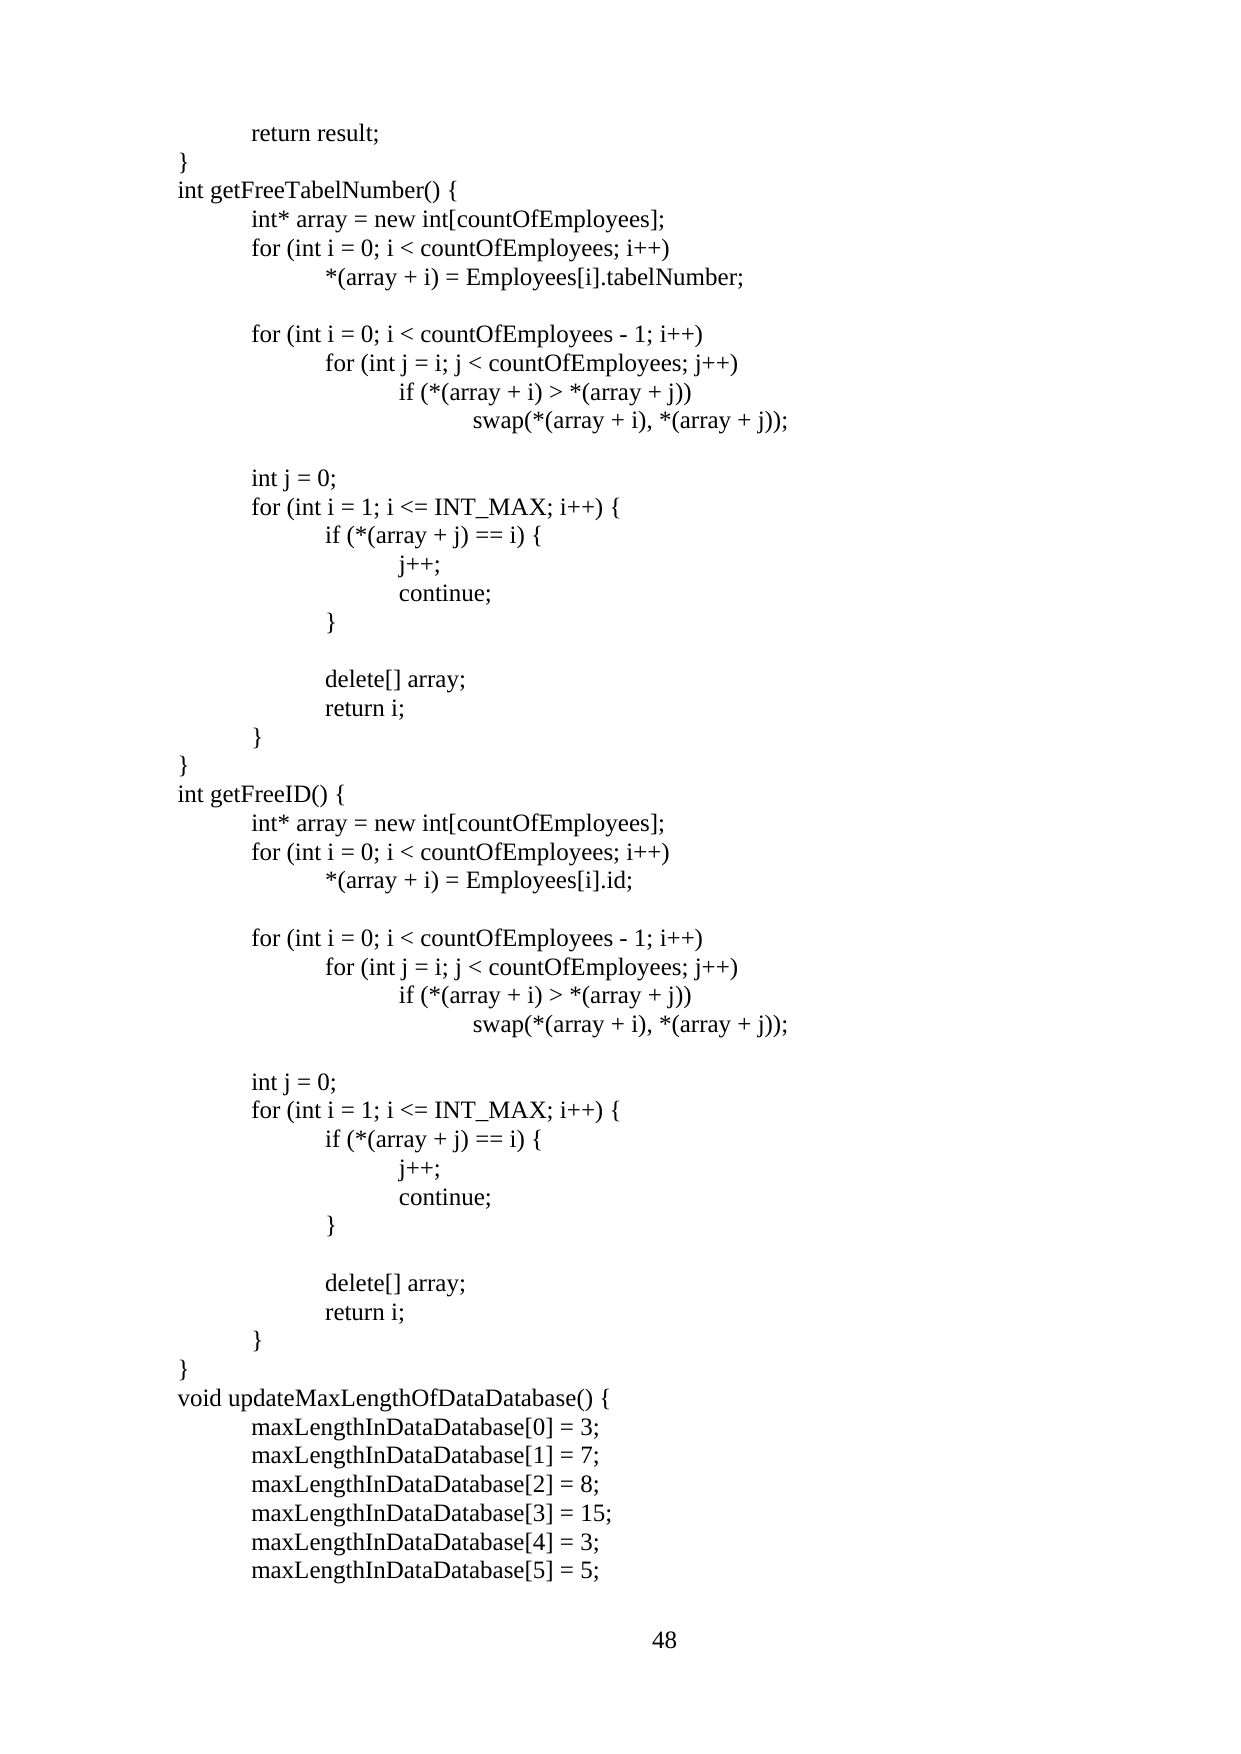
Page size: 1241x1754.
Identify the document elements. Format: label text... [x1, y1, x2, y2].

text } [177, 751, 1152, 779]
text int getFreeTabelNumber() { [177, 176, 1152, 204]
text if (*(array + j) == i) { [177, 521, 1152, 549]
text swap(*(array + i), *(array + j)); [177, 1009, 1152, 1038]
text maxLengthInDataDatabase[1] = 7; [177, 1441, 1152, 1469]
text if (*(array + i) > *(array + j)) [177, 981, 1152, 1009]
text for (int j = i; j < countOfEmployees; j++) [177, 952, 1152, 981]
text return i; [177, 1297, 1152, 1326]
text int* array = new int[countOfEmployees]; [177, 808, 1152, 837]
text } [177, 1211, 1152, 1239]
text int getFreeID() { [177, 779, 1152, 808]
text int* array = new int[countOfEmployees]; [177, 204, 1152, 233]
text for (int j = i; j < countOfEmployees; j++) [177, 348, 1152, 377]
text } [177, 1326, 1152, 1354]
text maxLengthInDataDatabase[5] = 5; [177, 1556, 1152, 1584]
text j++; [177, 1153, 1152, 1182]
text *(array + i) = Employees[i].tabelNumber; [177, 262, 1152, 291]
text void updateMaxLengthOfDataDatabase() { [177, 1383, 1152, 1412]
text if (*(array + j) == i) { [177, 1124, 1152, 1153]
text delete[] array; [177, 1268, 1152, 1297]
text } [177, 147, 1152, 176]
text int j = 0; [177, 463, 1152, 492]
text return result; [177, 118, 1152, 147]
text } [177, 607, 1152, 636]
text for (int i = 0; i < countOfEmployees - 1; i++) [177, 923, 1152, 952]
text continue; [177, 578, 1152, 607]
text if (*(array + i) > *(array + j)) [177, 377, 1152, 406]
text maxLengthInDataDatabase[2] = 8; [177, 1469, 1152, 1498]
text swap(*(array + i), *(array + j)); [177, 406, 1152, 434]
text for (int i = 1; i <= INT_MAX; i++) { [177, 1096, 1152, 1124]
text *(array + i) = Employees[i].id; [177, 866, 1152, 894]
text for (int i = 0; i < countOfEmployees; i++) [177, 233, 1152, 262]
text return i; [177, 693, 1152, 722]
text for (int i = 0; i < countOfEmployees - 1; i++) [177, 319, 1152, 348]
text for (int i = 0; i < countOfEmployees; i++) [177, 837, 1152, 866]
text maxLengthInDataDatabase[4] = 3; [177, 1527, 1152, 1556]
text continue; [177, 1182, 1152, 1211]
text for (int i = 1; i <= INT_MAX; i++) { [177, 492, 1152, 521]
text int j = 0; [177, 1067, 1152, 1096]
text } [177, 1354, 1152, 1383]
text } [177, 722, 1152, 751]
text maxLengthInDataDatabase[0] = 3; [177, 1412, 1152, 1441]
text maxLengthInDataDatabase[3] = 15; [177, 1498, 1152, 1527]
text delete[] array; [177, 664, 1152, 693]
text j++; [177, 549, 1152, 578]
